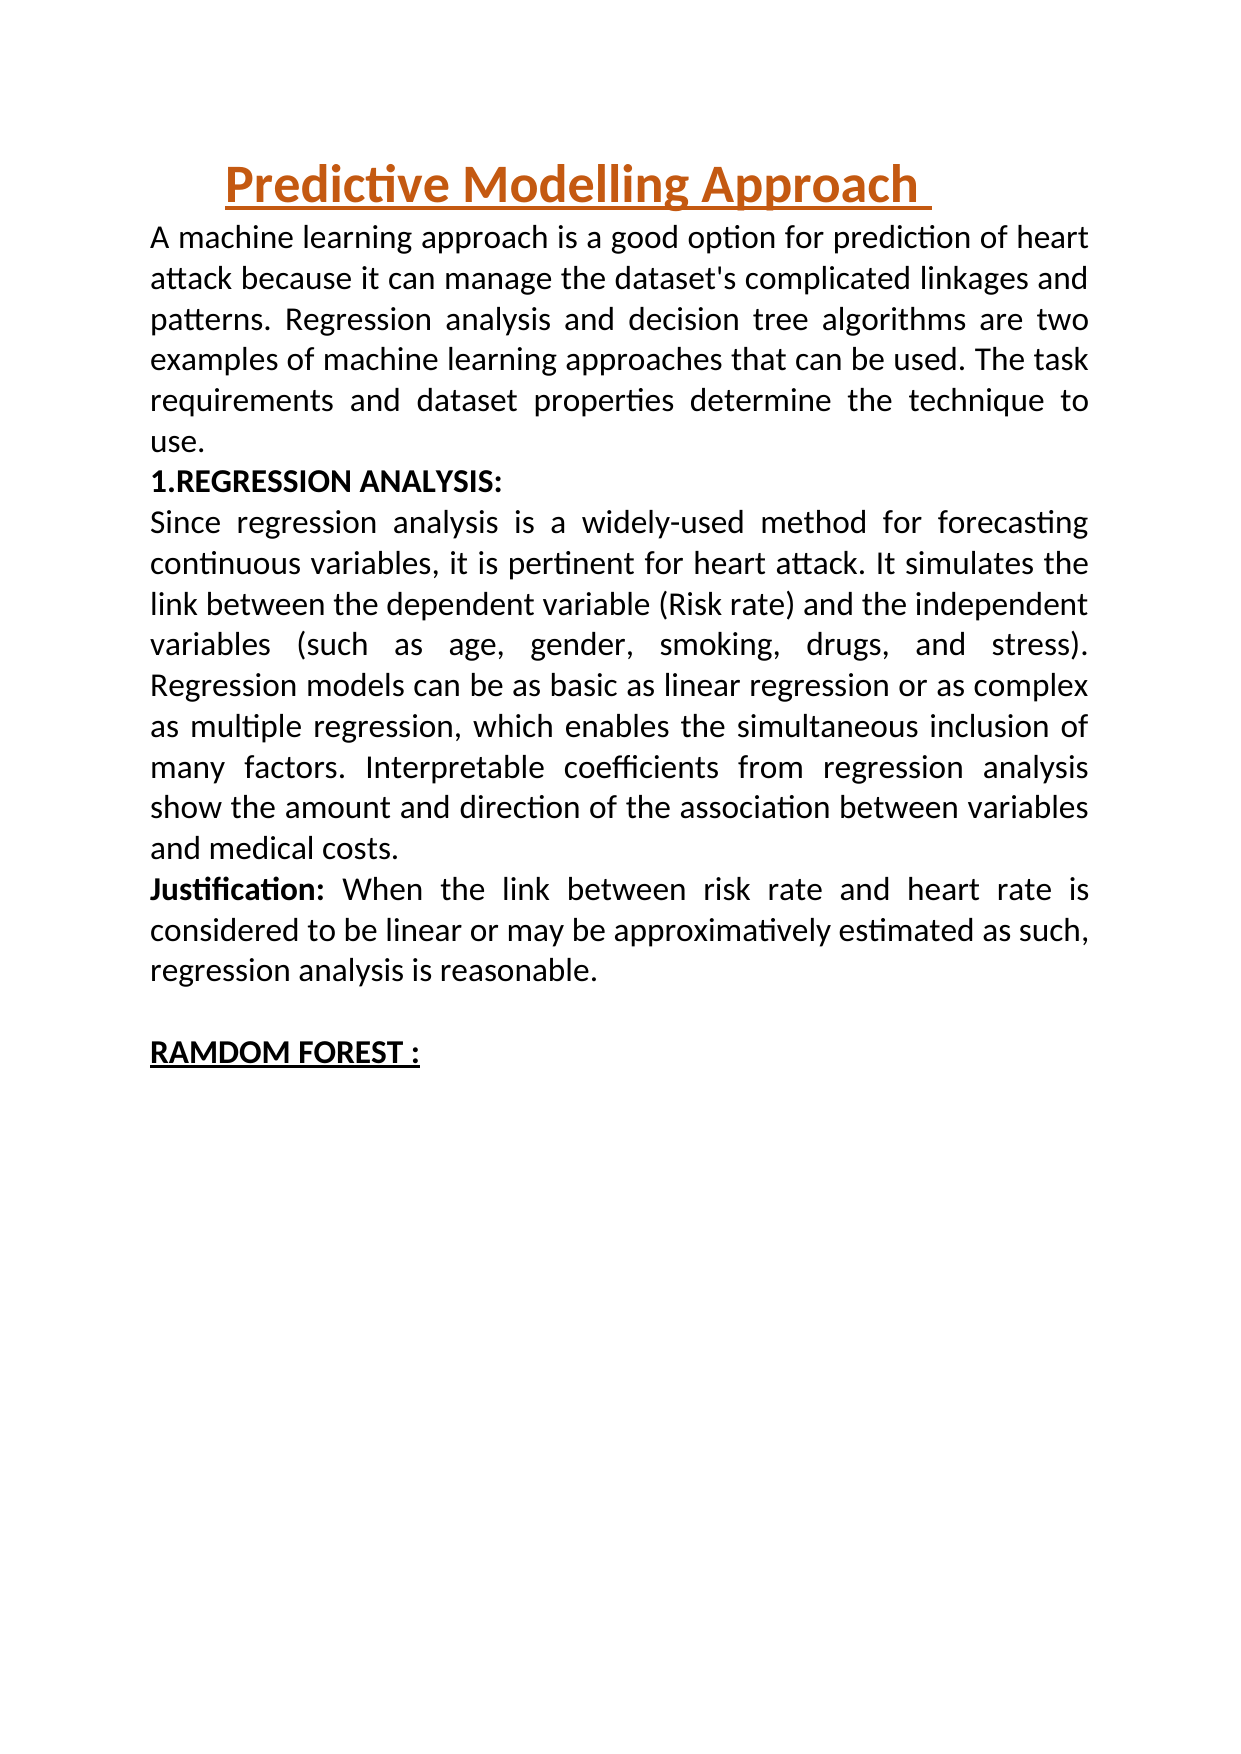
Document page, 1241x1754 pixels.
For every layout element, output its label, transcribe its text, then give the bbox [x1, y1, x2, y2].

text Predictive Modelling Approach [150, 150, 1090, 216]
text A machine learning approach is a good option for prediction of heart attack because it can manage the dataset's complicated linkages and patterns. Regression analysis and decision tree algorithms are two examples of machine learning approaches that can be used. The task requirements and dataset properties determine the technique to use. [150, 216, 1090, 461]
text 1.REGRESSION ANALYSIS: [150, 461, 1090, 501]
text RAMDOM FOREST : [150, 1031, 1090, 1071]
text Since regression analysis is a widely-used method for forecasting continuous variables, it is pertinent for heart attack. It simulates the link between the dependent variable (Risk rate) and the independent variables (such as age, gender, smoking, drugs, and stress). Regression models can be as basic as linear regression or as complex as multiple regression, which enables the simultaneous inclusion of many factors. Interpretable coefficients from regression analysis show the amount and direction of the association between variables and medical costs. [150, 501, 1090, 868]
text Justification: When the link between risk rate and heart rate is considered to be linear or may be approximatively estimated as such, regression analysis is reasonable. [150, 868, 1090, 990]
